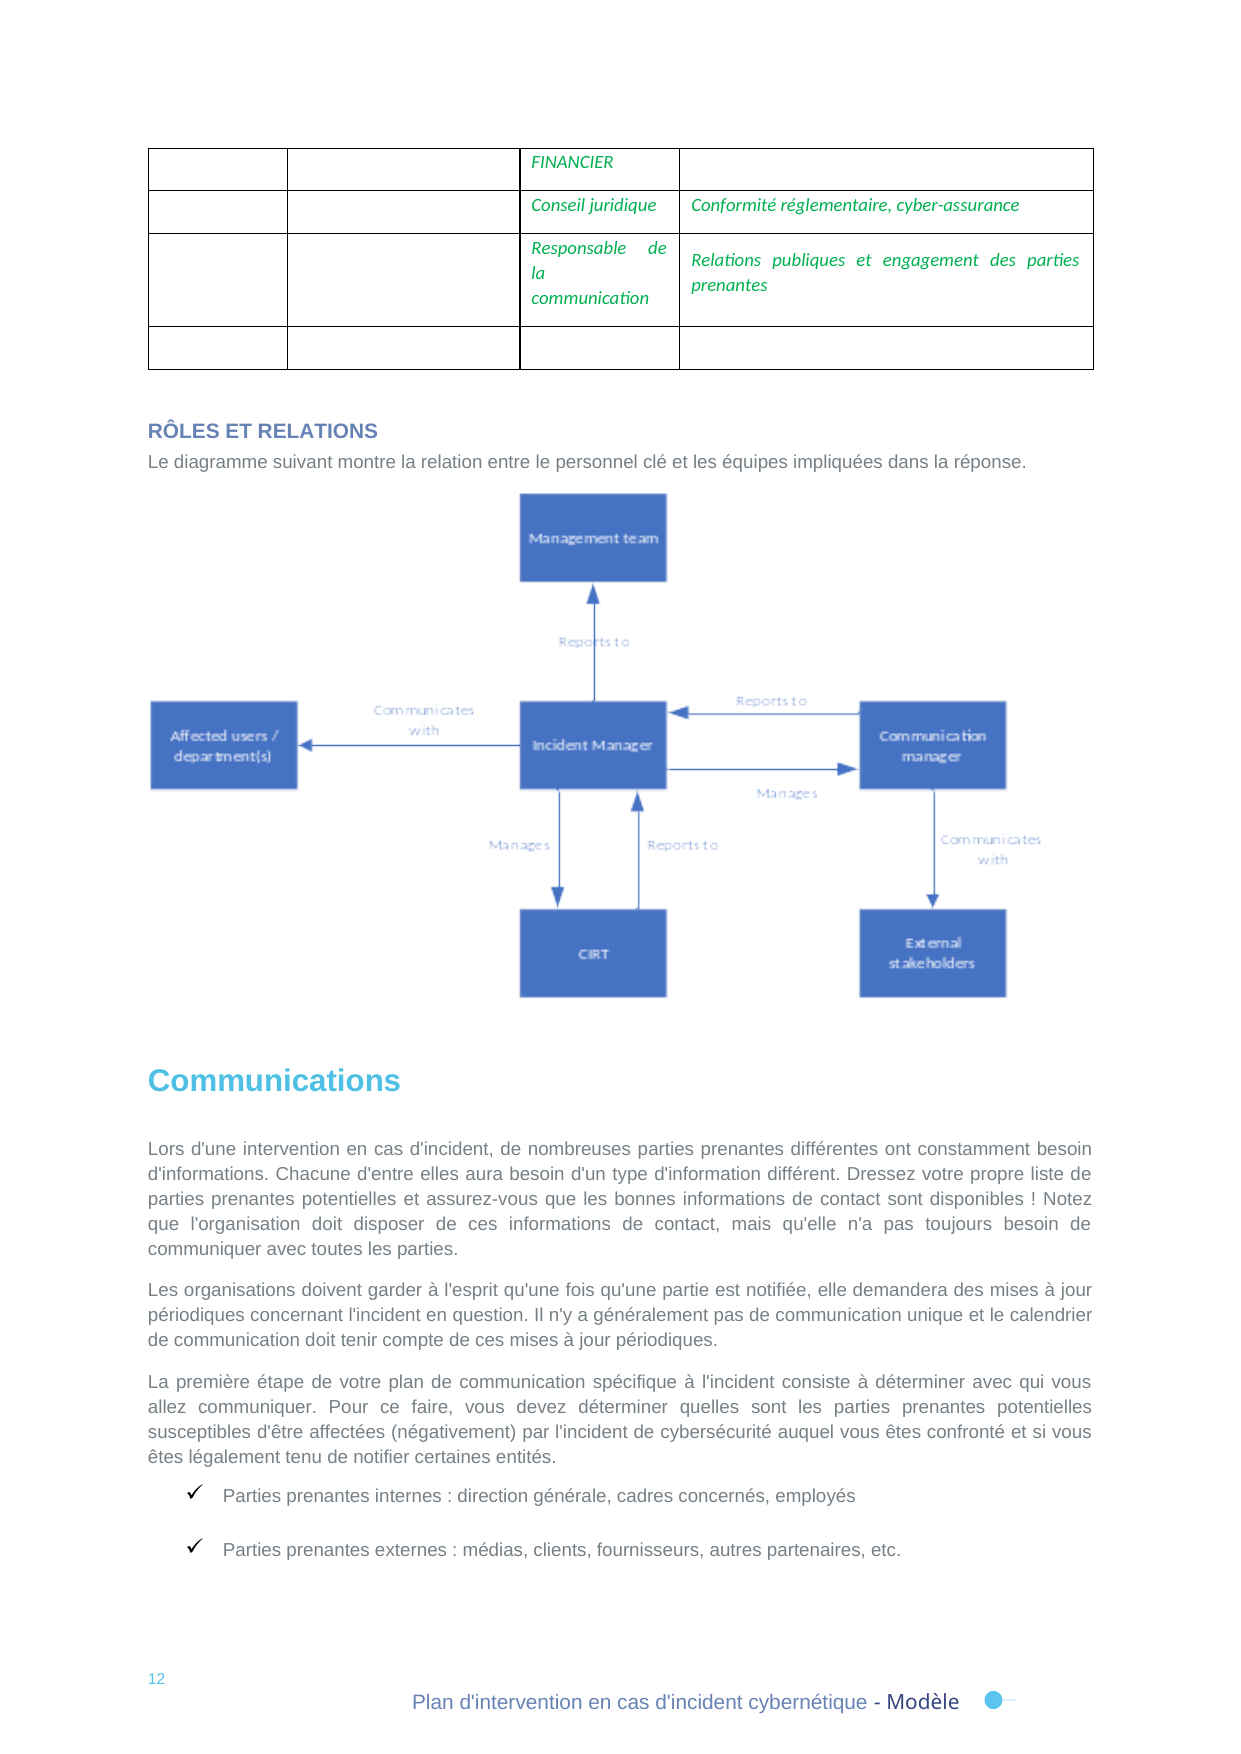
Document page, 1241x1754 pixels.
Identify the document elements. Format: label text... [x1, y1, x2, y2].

table_cell [680, 327, 1093, 368]
text Le diagramme suivant montre la relation entre le personnel clé et les équipes impliquées dans la réponse. [148, 449, 1093, 474]
table_cell [149, 327, 287, 368]
picture [981, 1690, 1020, 1710]
table_cell Conseil juridique [521, 191, 679, 233]
table_cell [149, 191, 287, 233]
text Les organisations doivent garder à l'esprit qu'une fois qu'une partie est notifiée, elle demandera des mises à jour périodiques concernant l'incident en question. Il n'y a généralement pas de communication unique et le calendrier de communication doit tenir compte de ces mises à jour périodiques. [148, 1277, 1093, 1352]
table_cell [288, 191, 519, 233]
table_cell [288, 327, 519, 368]
table_cell Responsable de la communication [521, 234, 679, 326]
table_cell DIRECTEUR FINANCIER [521, 149, 679, 190]
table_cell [680, 149, 1093, 190]
table_cell [288, 234, 519, 326]
table_cell Relations publiques et engagement des parties prenantes [680, 234, 1093, 326]
text La première étape de votre plan de communication spécifique à l'incident consiste à déterminer avec qui vous allez communiquer. Pour ce faire, vous devez déterminer quelles sont les parties prenantes potentielles susceptibles d'être affectées (négativement) par l'incident de cybersécurité auquel vous êtes confronté et si vous êtes légalement tenu de notifier certaines entités. [148, 1368, 1093, 1468]
text Lors d'une intervention en cas d'incident, de nombreuses parties prenantes différentes ont constamment besoin d'informations. Chacune d'entre elles aura besoin d'un type d'information différent. Dressez votre propre liste de parties prenantes potentielles et assurez-vous que les bonnes informations de contact sont disponibles ! Notez que l'organisation doit disposer de ces informations de contact, mais qu'elle n'a pas toujours besoin de communiquer avec toutes les parties. [148, 1135, 1093, 1260]
table_cell [149, 149, 287, 190]
table_cell [149, 234, 287, 326]
list Parties prenantes internes : direction générale, cadres concernés, employés [185, 1485, 1093, 1539]
table_cell [288, 149, 519, 190]
table_cell Conformité réglementaire, cyber-assurance [680, 191, 1093, 233]
list Parties prenantes externes : médias, clients, fournisseurs, autres partenaires, etc. [185, 1539, 1093, 1592]
subtitle Rôles et relations [148, 418, 1093, 442]
subtitle Communications [148, 1062, 1093, 1097]
table_cell [521, 327, 679, 368]
